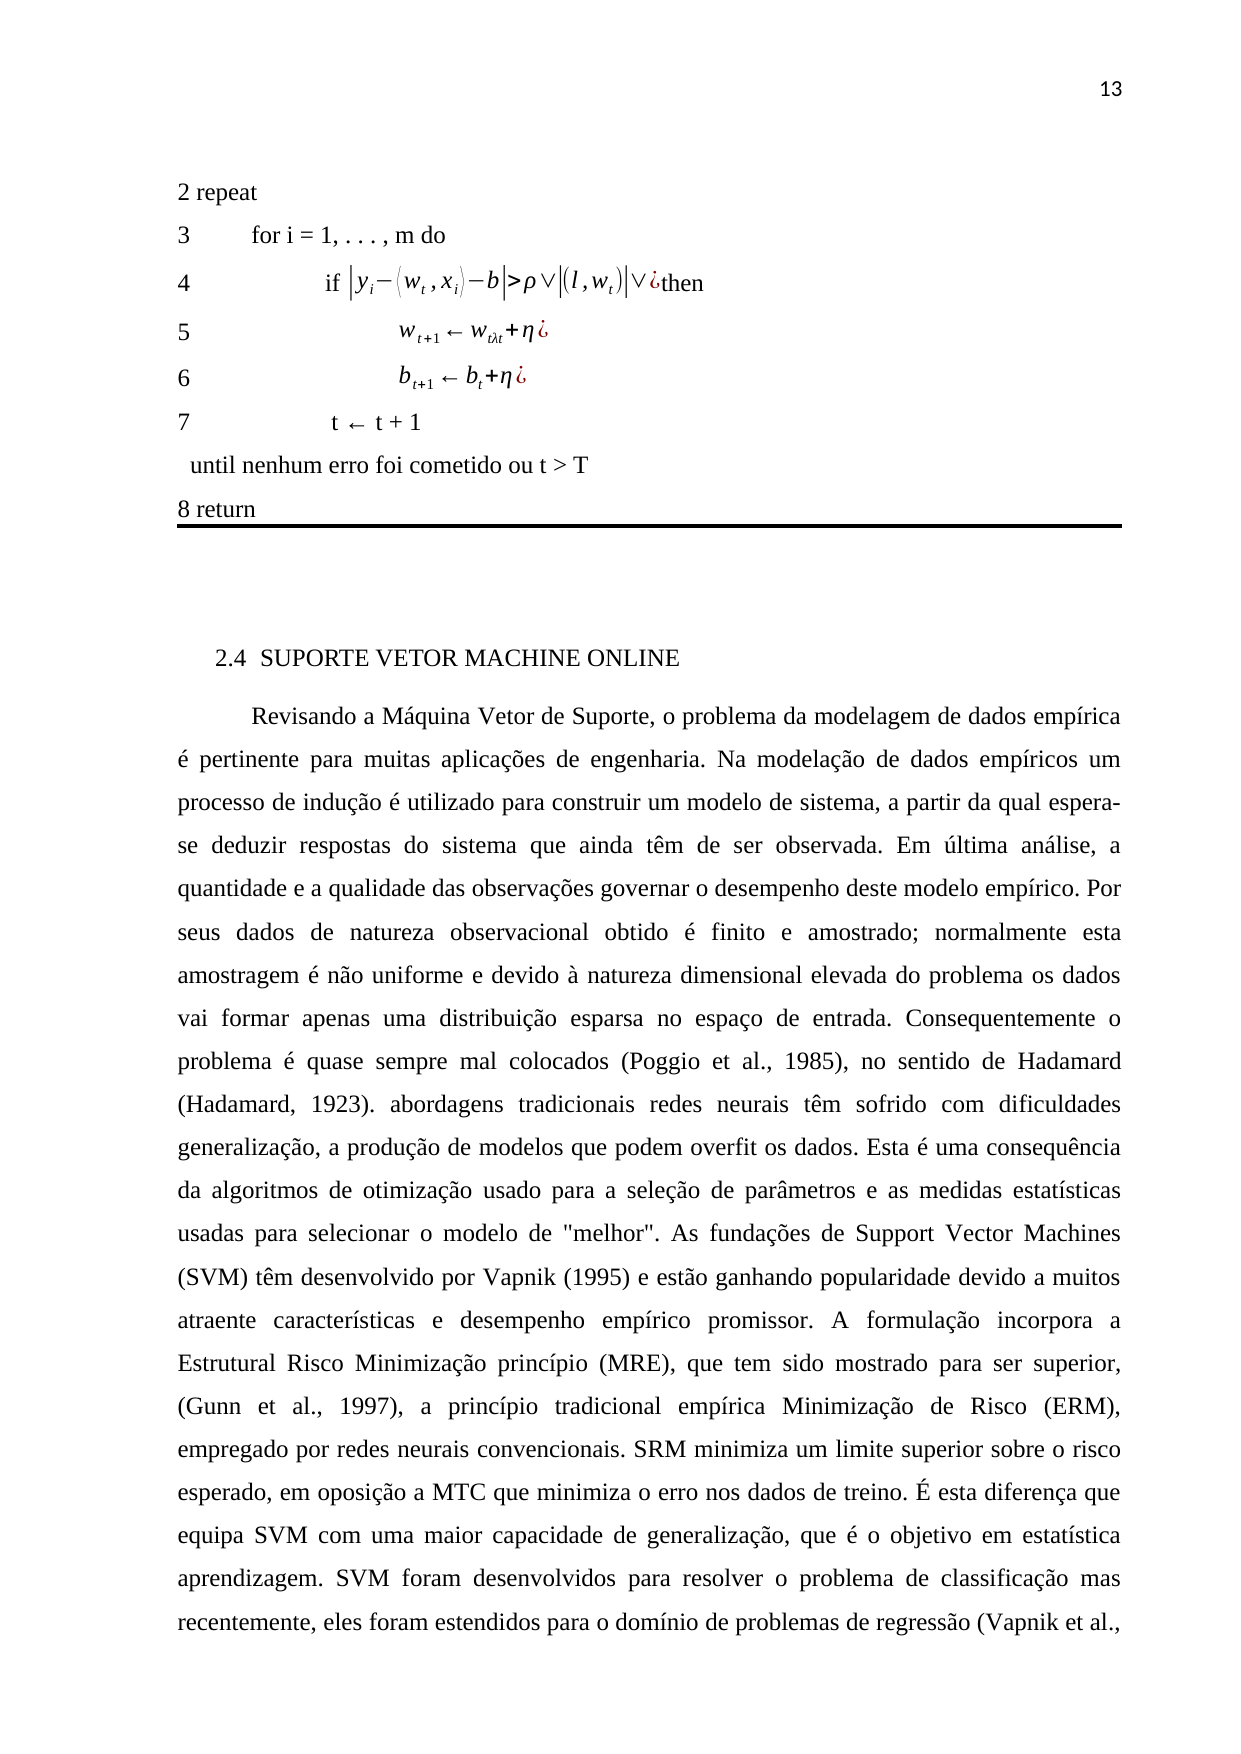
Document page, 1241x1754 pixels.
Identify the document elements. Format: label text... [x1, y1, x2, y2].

text 7 t ← t + 1 [177, 407, 1122, 436]
subtitle SUPORTE VETOR MACHINE ONLINE [215, 643, 1122, 672]
text 3 for i = 1, . . . , m do [177, 220, 1122, 249]
text until nenhum erro foi cometido ou t > T [177, 451, 1122, 479]
text 2 repeat [177, 177, 1122, 206]
text 6 [177, 362, 1122, 393]
text 4 if then [177, 263, 1122, 302]
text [177, 701, 1122, 1635]
text 8 return [177, 494, 1122, 524]
text 5 [177, 316, 1122, 347]
